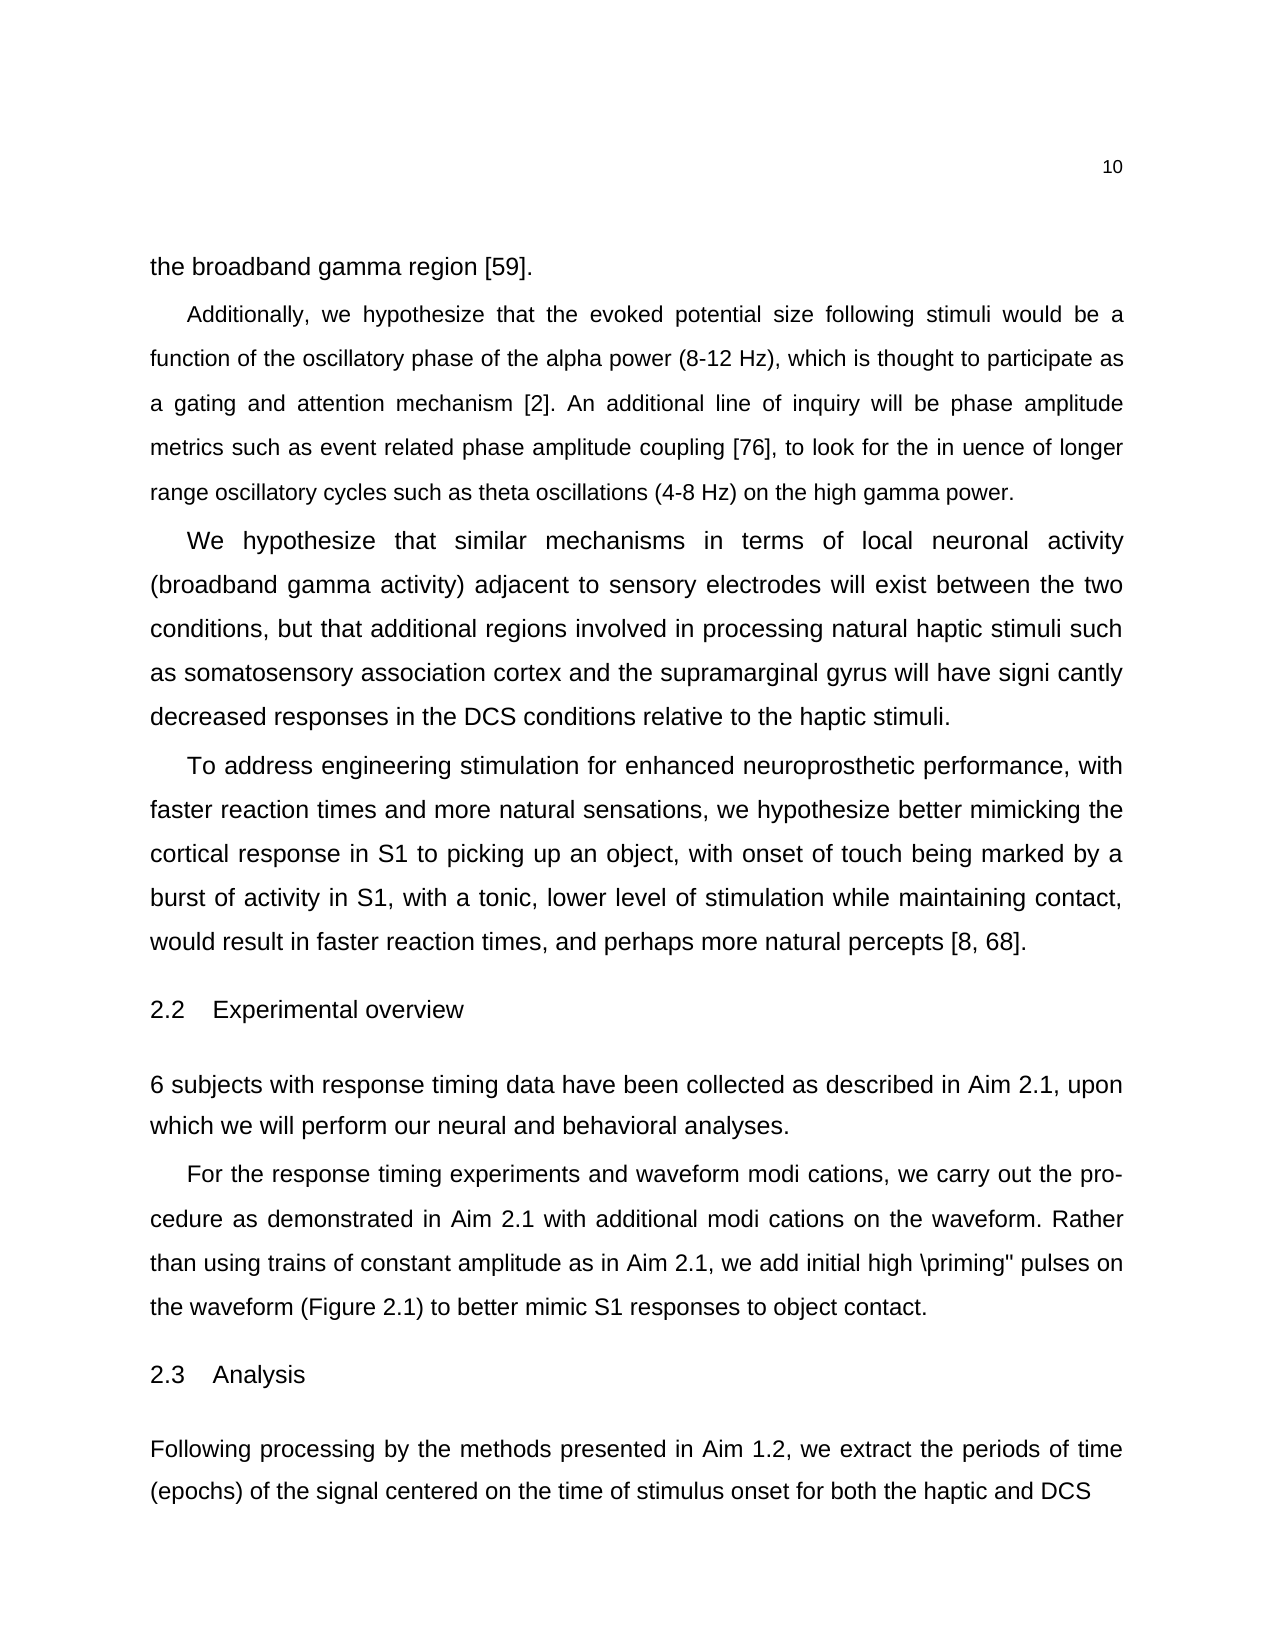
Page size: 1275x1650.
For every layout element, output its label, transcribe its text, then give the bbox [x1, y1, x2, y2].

text 2.3 Analysis [150, 1360, 1125, 1389]
text 6 subjects with response timing data have been collected as described in Aim 2.1, upon which we will perform our neural and behavioral analyses. [150, 1070, 1125, 1140]
text To address engineering stimulation for enhanced neuroprosthetic performance, with faster reaction times and more natural sensations, we hypothesize better mimicking the cortical response in S1 to picking up an object, with onset of touch being marked by a burst of activity in S1, with a tonic, lower level of stimulation while maintaining contact, would result in faster reaction times, and perhaps more natural percepts [8, 68]. [150, 751, 1125, 956]
text the broadband gamma region [59]. [150, 251, 1125, 280]
text For the response timing experiments and waveform modi cations, we carry out the pro-cedure as demonstrated in Aim 2.1 with additional modi cations on the waveform. Rather than using trains of constant amplitude as in Aim 2.1, we add initial high \priming" pulses on the waveform (Figure 2.1) to better mimic S1 responses to object contact. [150, 1160, 1125, 1320]
text We hypothesize that similar mechanisms in terms of local neuronal activity (broadband gamma activity) adjacent to sensory electrodes will exist between the two conditions, but that additional regions involved in processing natural haptic stimuli such as somatosensory association cortex and the supramarginal gyrus will have signi cantly decreased responses in the DCS conditions relative to the haptic stimuli. [150, 526, 1125, 730]
text Additionally, we hypothesize that the evoked potential size following stimuli would be a function of the oscillatory phase of the alpha power (8-12 Hz), which is thought to participate as a gating and attention mechanism [2]. An additional line of inquiry will be phase amplitude metrics such as event related phase amplitude coupling [76], to look for the in uence of longer range oscillatory cycles such as theta oscillations (4-8 Hz) on the high gamma power. [150, 301, 1125, 505]
text Following processing by the methods presented in Aim 1.2, we extract the periods of time (epochs) of the signal centered on the time of stimulus onset for both the haptic and DCS [150, 1434, 1125, 1504]
text 2.2 Experimental overview [150, 996, 1125, 1024]
text 10 [1102, 156, 1125, 177]
